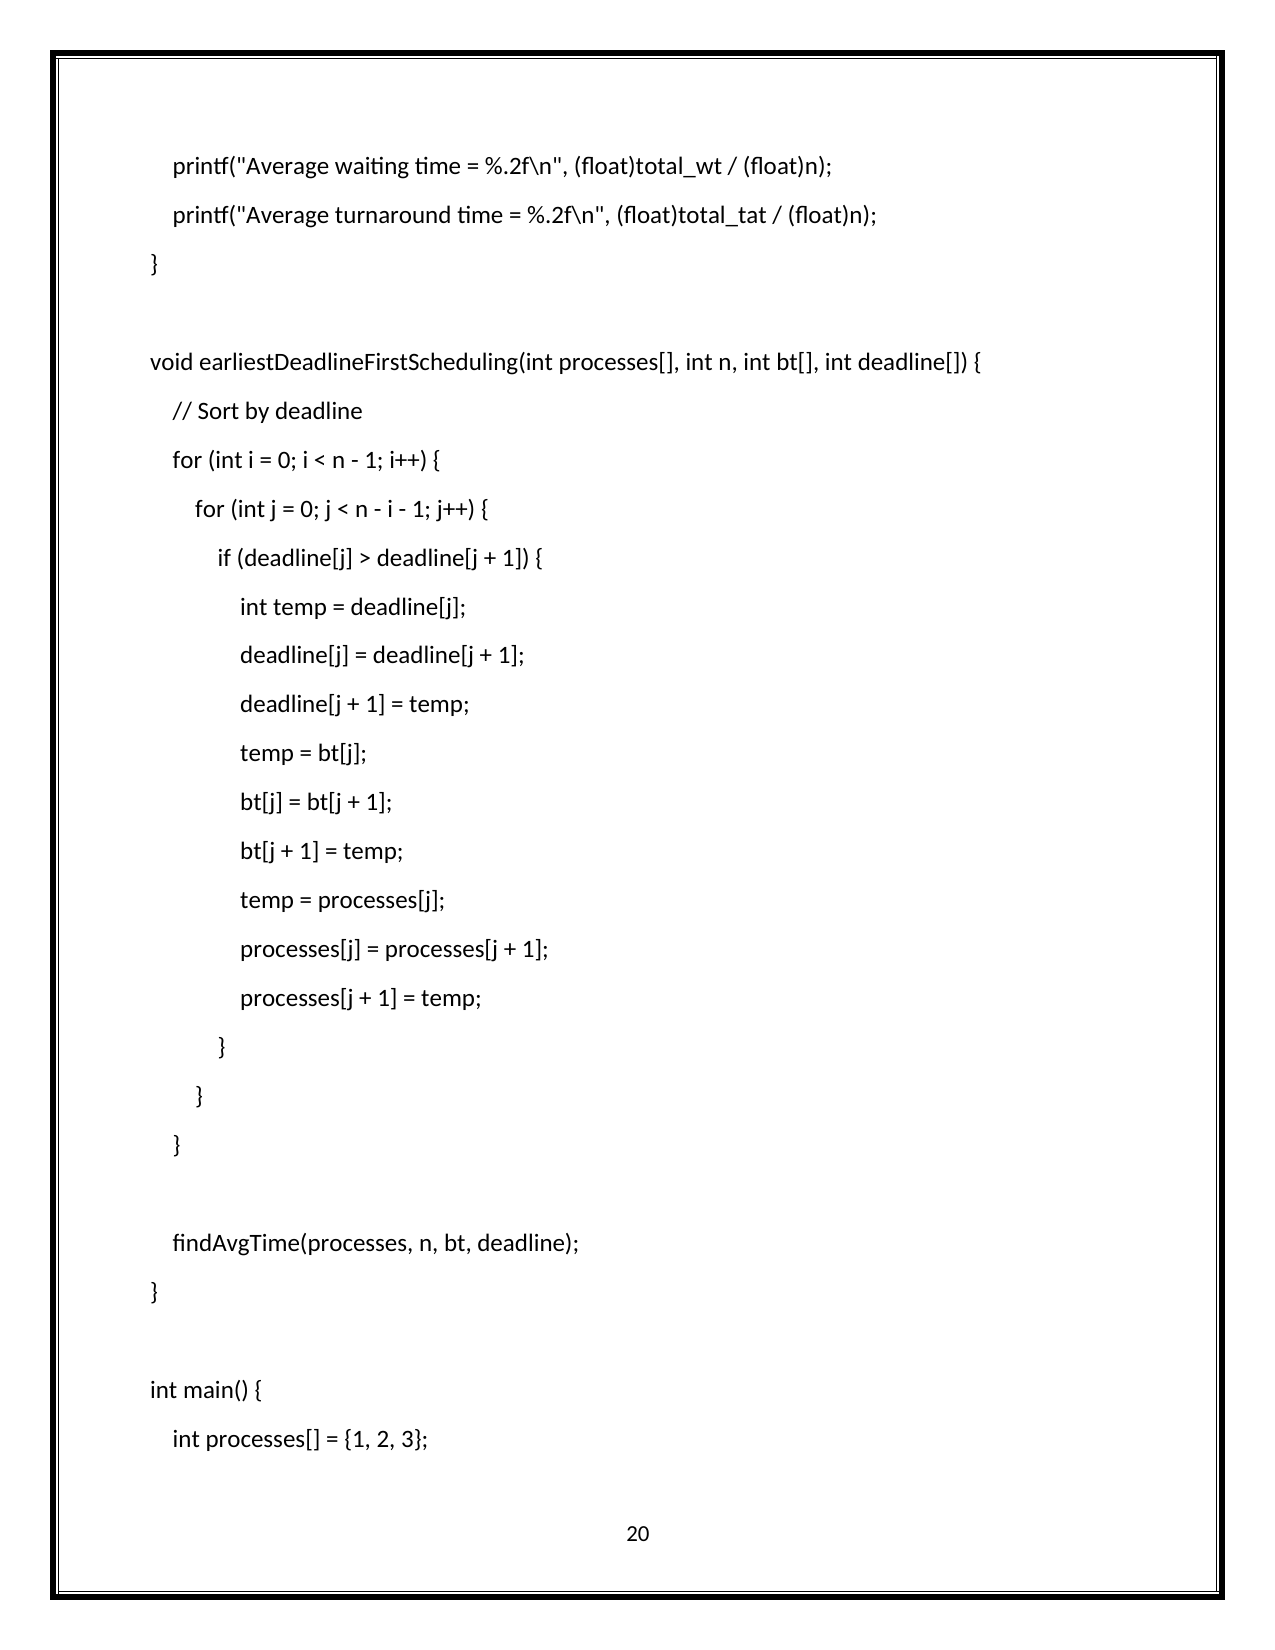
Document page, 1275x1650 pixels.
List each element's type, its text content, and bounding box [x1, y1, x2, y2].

text bt[j] = bt[j + 1]; [150, 786, 1125, 817]
text printf("Average turnaround time = %.2f\n", (float)total_tat / (float)n); [150, 199, 1125, 229]
text int processes[] = {1, 2, 3}; [150, 1423, 1125, 1453]
text temp = bt[j]; [150, 737, 1125, 768]
text // Sort by deadline [150, 395, 1125, 425]
text } [150, 248, 1125, 278]
text processes[j + 1] = temp; [150, 982, 1125, 1013]
text deadline[j] = deadline[j + 1]; [150, 639, 1125, 670]
text printf("Average waiting time = %.2f\n", (float)total_wt / (float)n); [150, 150, 1125, 181]
text int temp = deadline[j]; [150, 591, 1125, 621]
text } [150, 1080, 1125, 1111]
text } [150, 1129, 1125, 1160]
text deadline[j + 1] = temp; [150, 688, 1125, 719]
text bt[j + 1] = temp; [150, 835, 1125, 866]
text void earliestDeadlineFirstScheduling(int processes[], int n, int bt[], int deadline[]) { [150, 346, 1125, 376]
text for (int j = 0; j < n - i - 1; j++) { [150, 493, 1125, 523]
text for (int i = 0; i < n - 1; i++) { [150, 444, 1125, 474]
text } [150, 1031, 1125, 1062]
text temp = processes[j]; [150, 884, 1125, 915]
text } [150, 1276, 1125, 1307]
text if (deadline[j] > deadline[j + 1]) { [150, 542, 1125, 572]
text findAvgTime(processes, n, bt, deadline); [150, 1227, 1125, 1258]
text int main() { [150, 1374, 1125, 1404]
text processes[j] = processes[j + 1]; [150, 933, 1125, 964]
